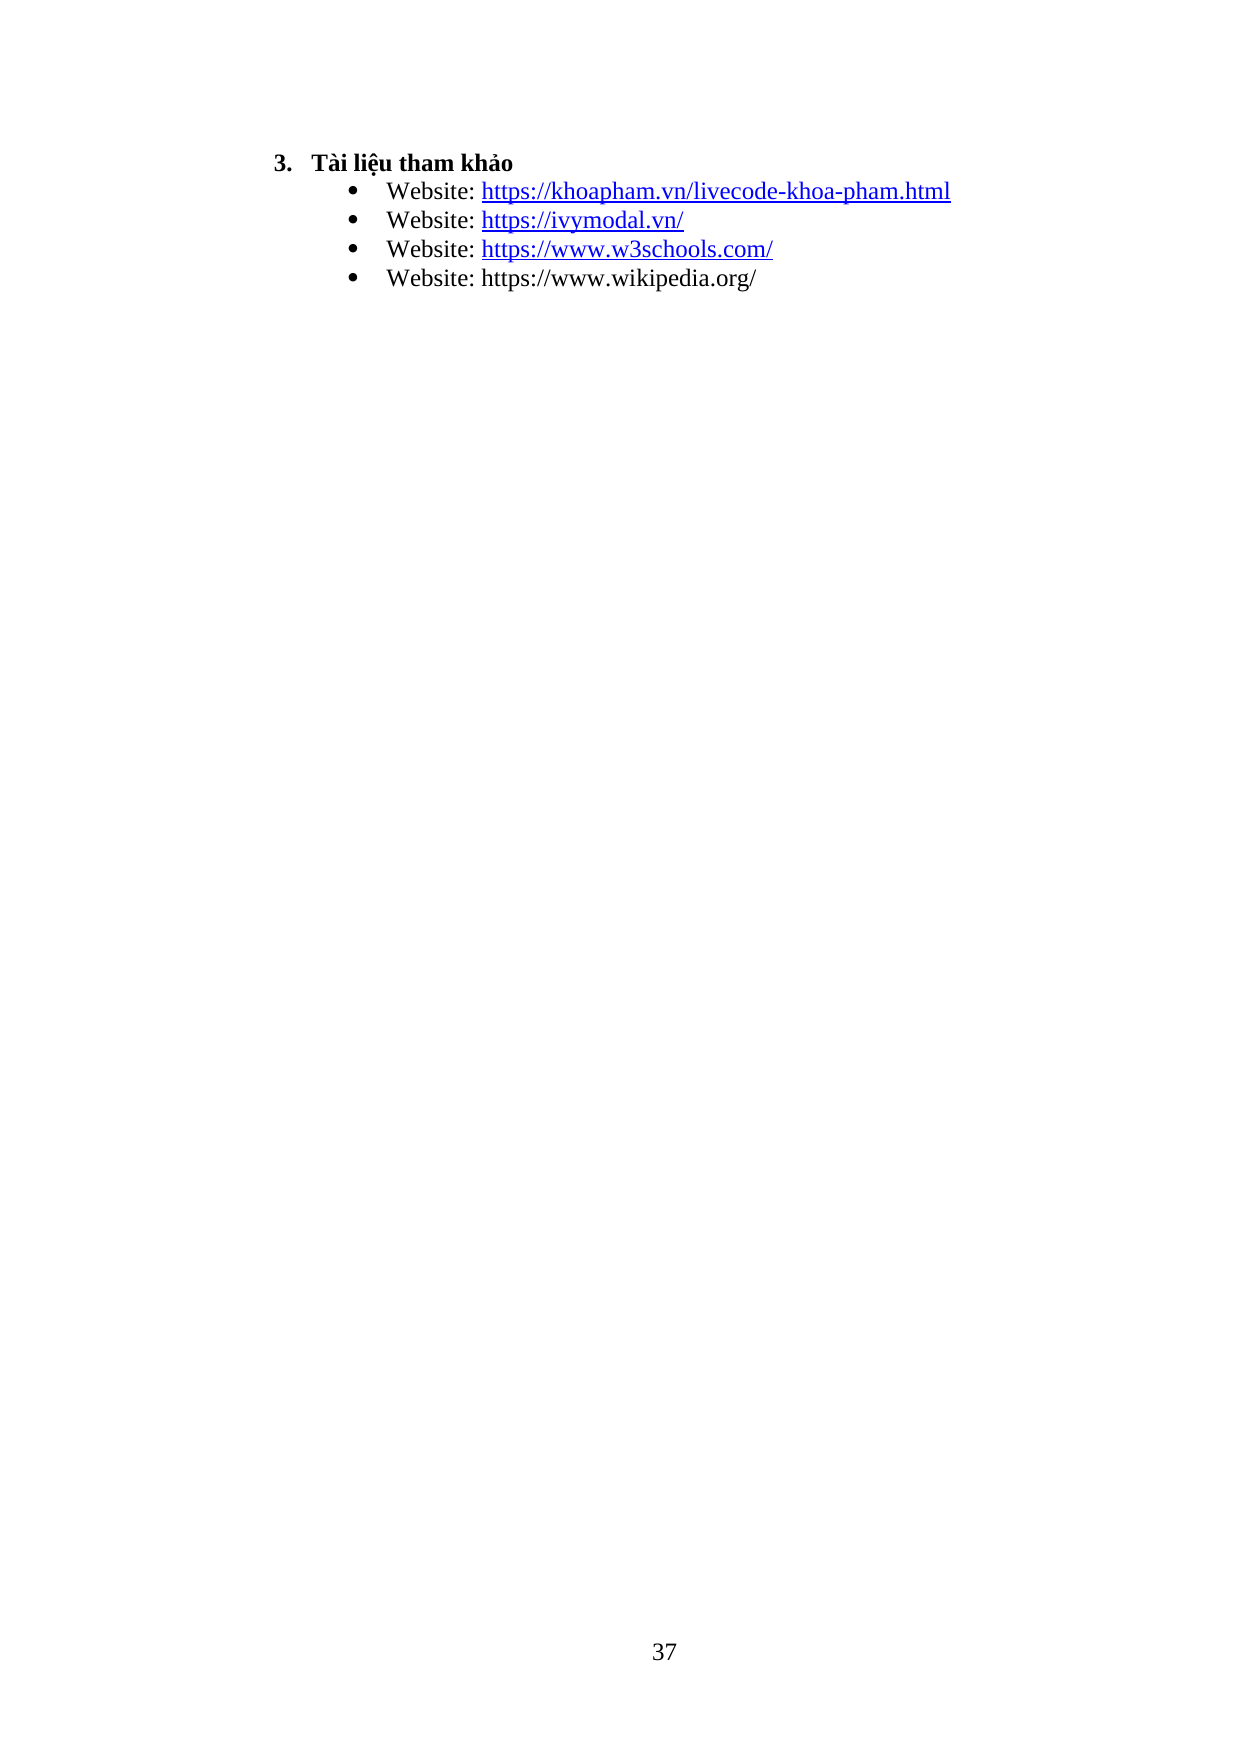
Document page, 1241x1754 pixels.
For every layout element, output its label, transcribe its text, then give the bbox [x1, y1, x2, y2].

subtitle Tài liệu tham khảo [274, 148, 1092, 176]
list Website: https://www.wikipedia.org/ [349, 263, 1092, 291]
list Website: https://khoapham.vn/livecode-khoa-pham.html [349, 176, 1092, 205]
list Website: https://ivymodal.vn/ [349, 205, 1092, 234]
list Website: https://www.w3schools.com/ [349, 234, 1092, 263]
